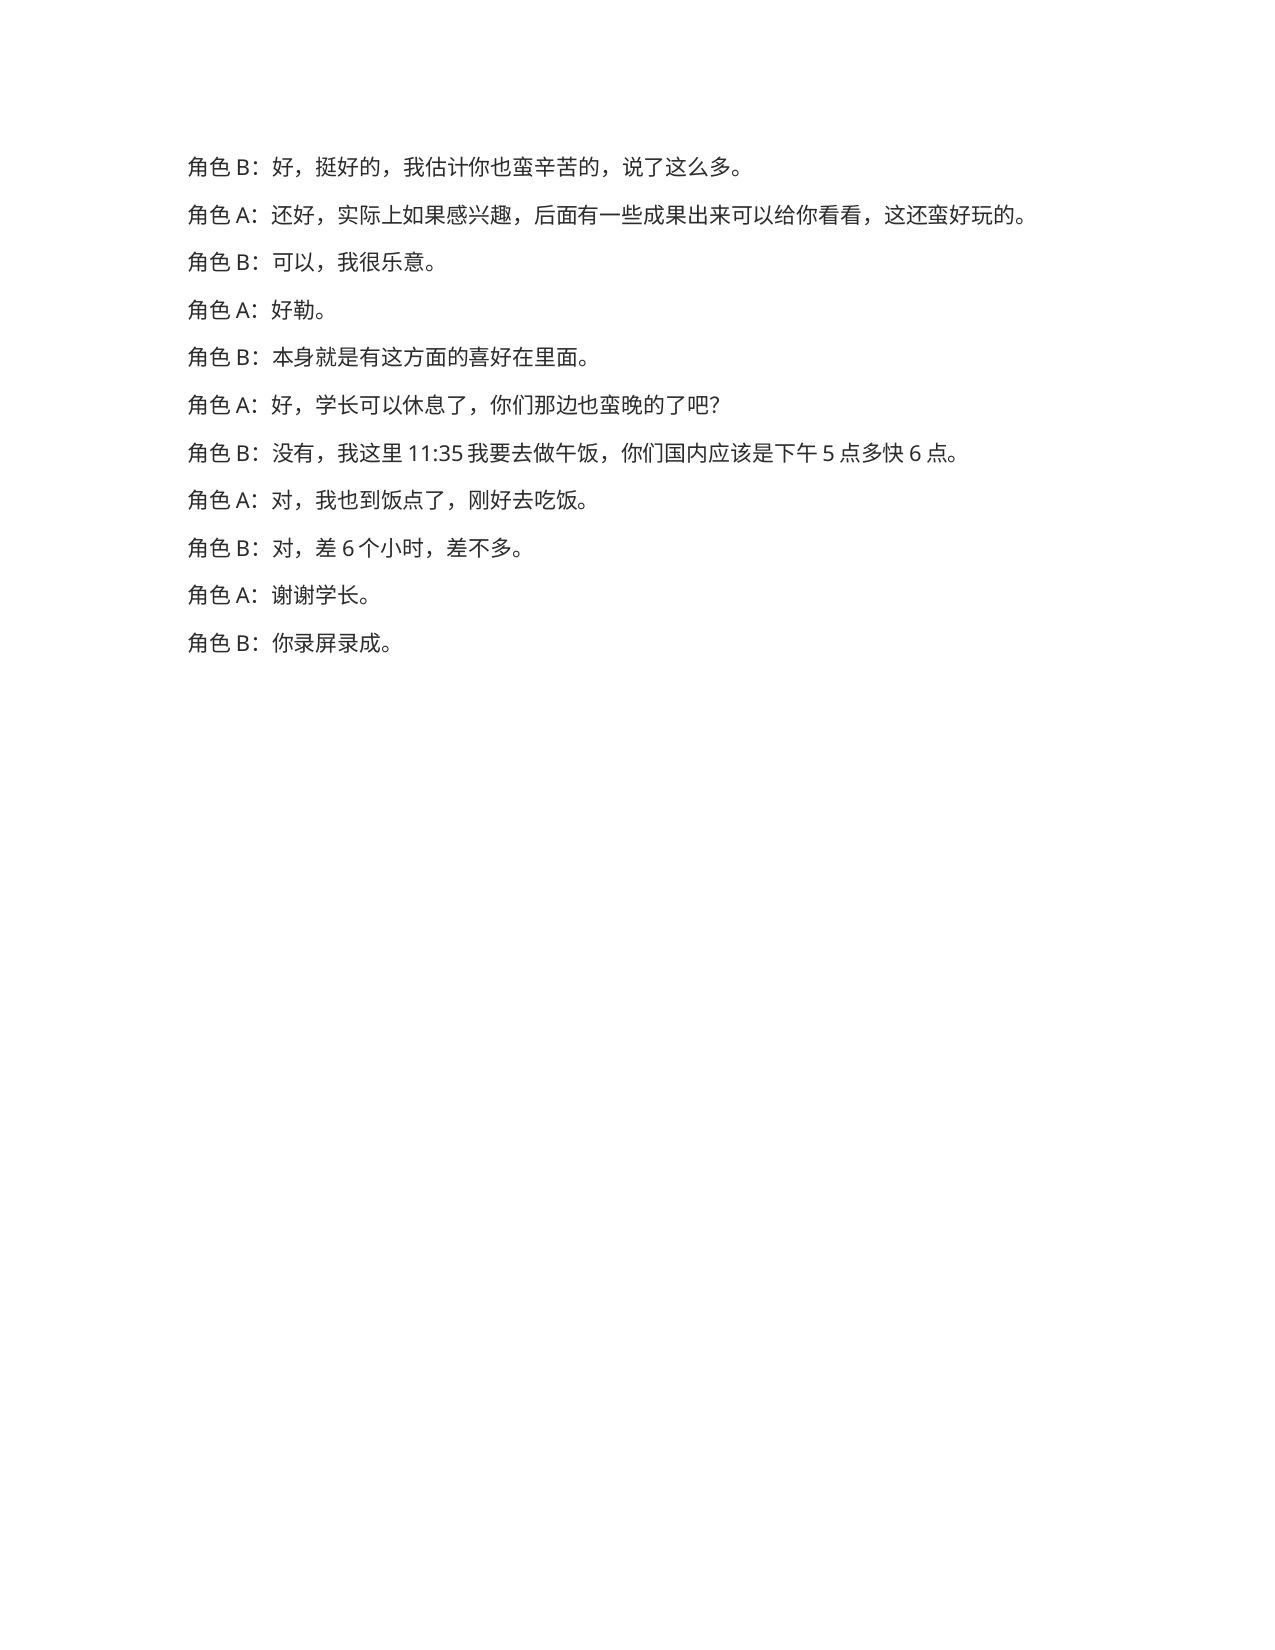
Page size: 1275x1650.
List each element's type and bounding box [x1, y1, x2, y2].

text [187, 150, 1087, 701]
